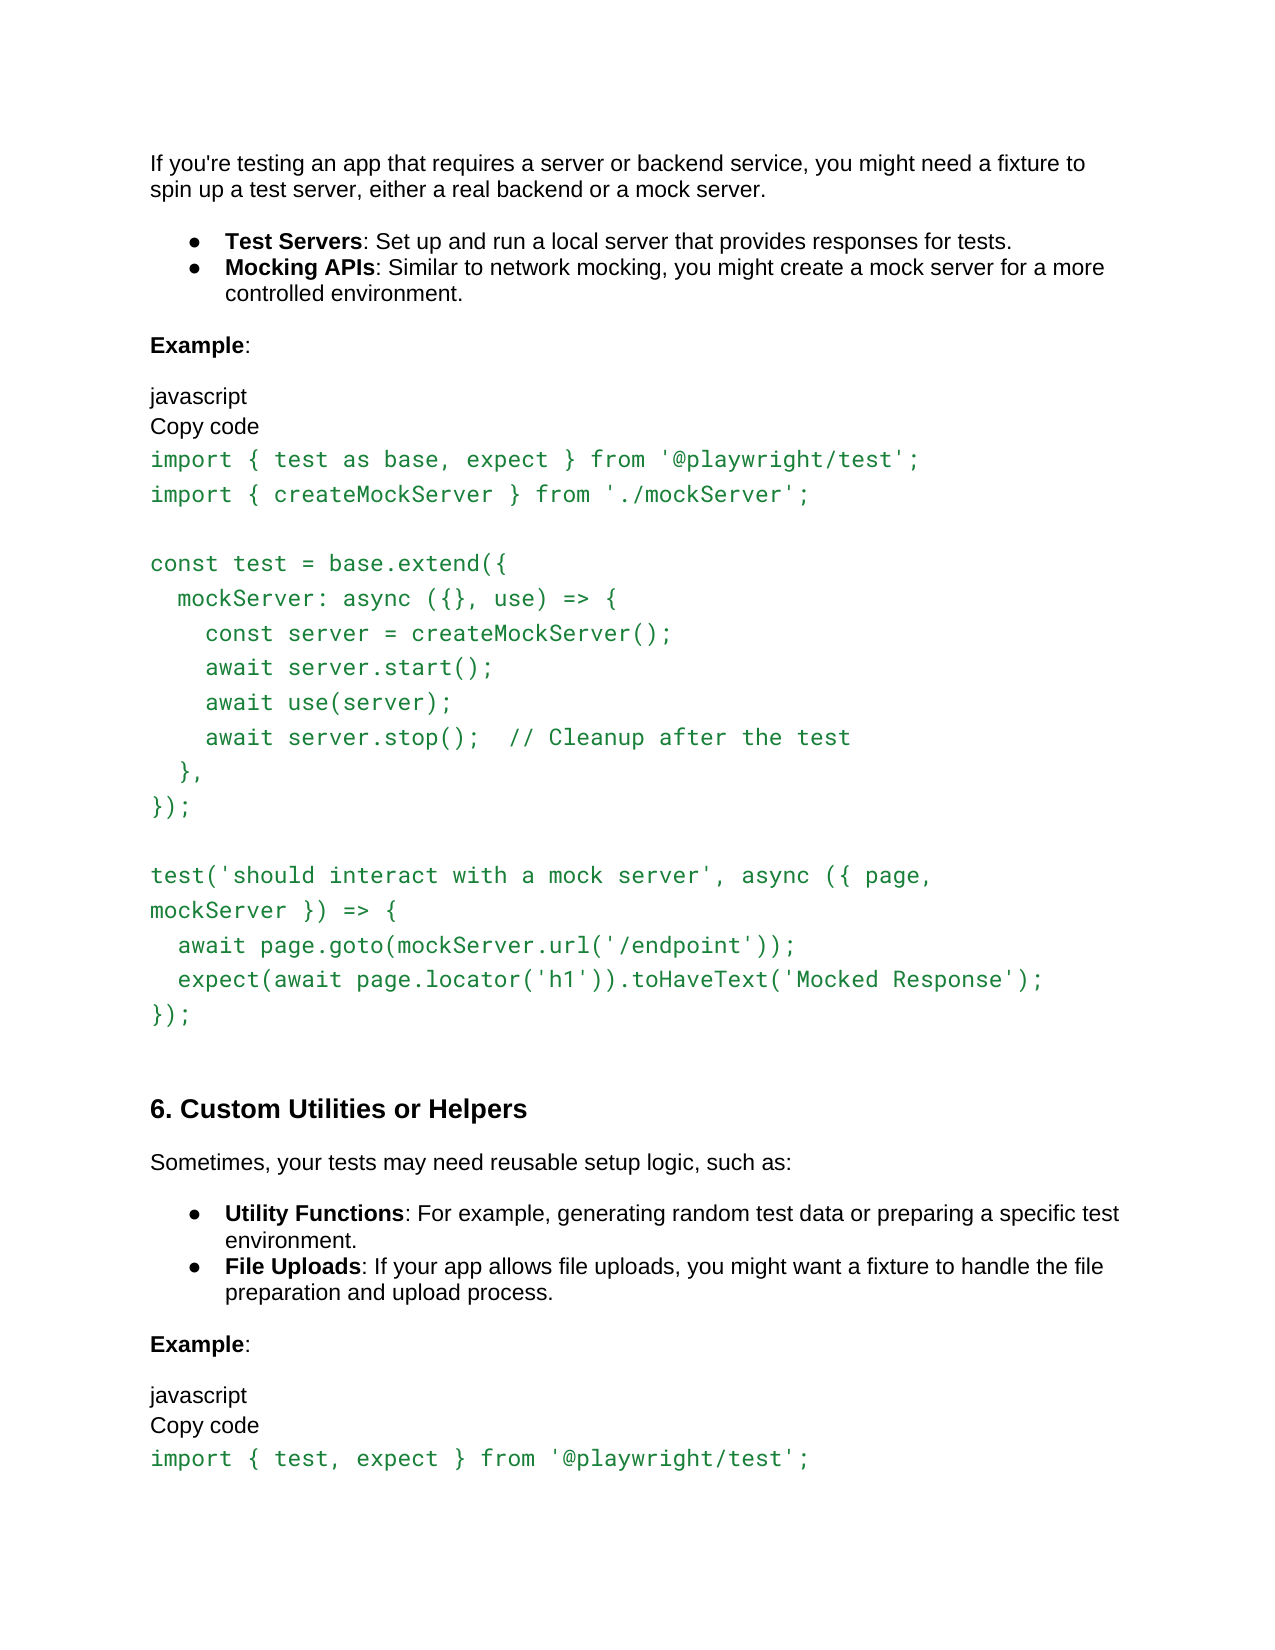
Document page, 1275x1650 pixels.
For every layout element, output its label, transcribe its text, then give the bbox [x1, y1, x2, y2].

text javascript [150, 383, 1125, 409]
text await server.start(); [150, 652, 1125, 682]
text Example: [150, 1331, 1125, 1357]
text Example: [150, 332, 1125, 358]
text const server = createMockServer(); [150, 617, 1125, 647]
text }, [150, 756, 1125, 786]
list File Uploads: If your app allows file uploads, you might want a fixture to handle the file preparation and upload process. [187, 1253, 1125, 1306]
text Sometimes, your tests may need reusable setup logic, such as: [150, 1149, 1125, 1175]
list Test Servers: Set up and run a local server that provides responses for tests. [187, 228, 1125, 254]
text mockServer: async ({}, use) => { [150, 582, 1125, 612]
text }); [150, 790, 1125, 821]
text await page.goto(mockServer.url('/endpoint')); [150, 929, 1125, 959]
text import { test, expect } from '@playwright/test'; [150, 1442, 1125, 1473]
text javascript [150, 1382, 1125, 1408]
list Mocking APIs: Similar to network mocking, you might create a mock server for a more controlled environment. [187, 254, 1125, 307]
text await server.stop(); // Cleanup after the test [150, 721, 1125, 751]
subtitle 6. Custom Utilities or Helpers [150, 1093, 1125, 1124]
text await use(server); [150, 686, 1125, 717]
text const test = base.extend({ [150, 548, 1125, 578]
list Utility Functions: For example, generating random test data or preparing a specific test environment. [187, 1200, 1125, 1253]
text import { createMockServer } from './mockServer'; [150, 478, 1125, 508]
text test('should interact with a mock server', async ({ page, mockServer }) => { [150, 860, 1125, 925]
text }); [150, 998, 1125, 1029]
text import { test as base, expect } from '@playwright/test'; [150, 443, 1125, 474]
text Copy code [150, 413, 1125, 440]
text If you're testing an app that requires a server or backend service, you might need a fixture to spin up a test server, either a real backend or a mock server. [150, 150, 1125, 203]
text Copy code [150, 1412, 1125, 1438]
text expect(await page.locator('h1')).toHaveText('Mocked Response'); [150, 964, 1125, 994]
